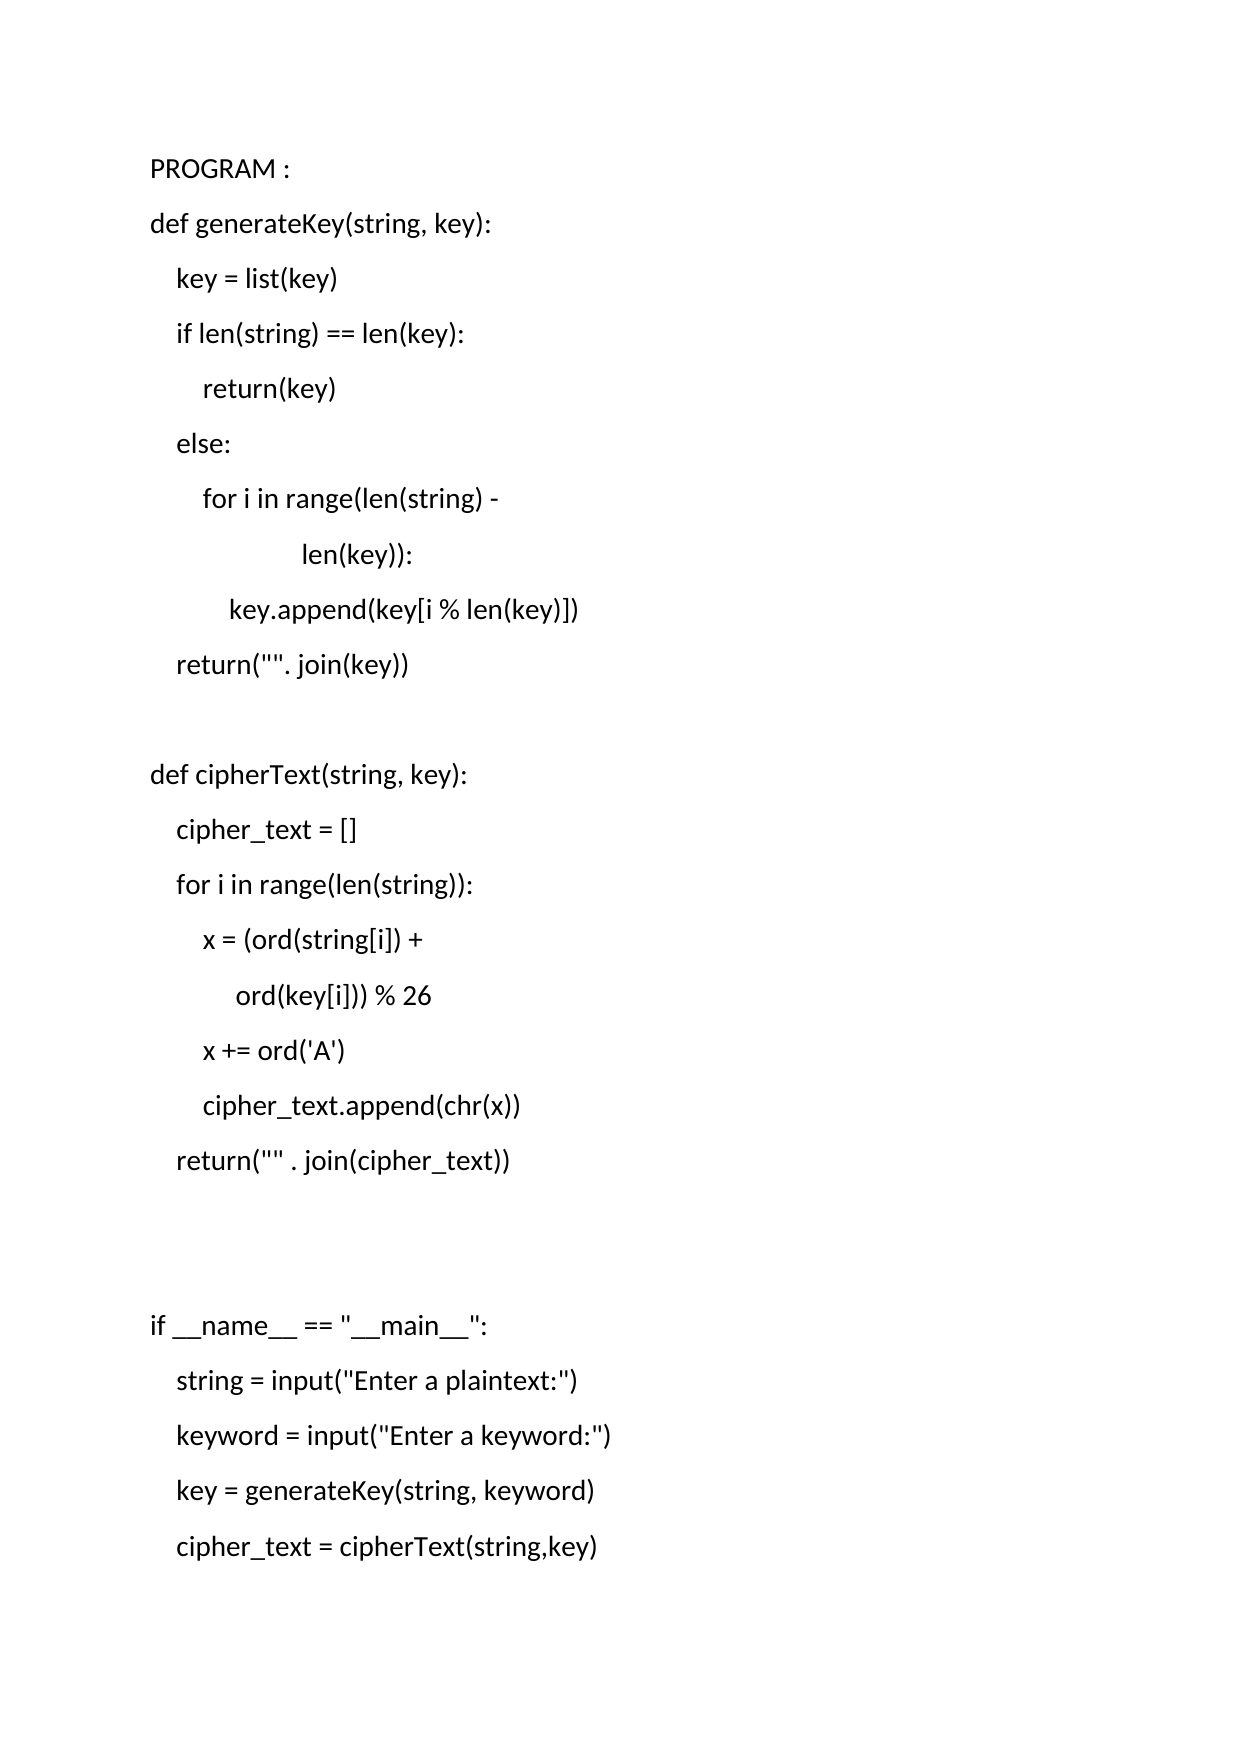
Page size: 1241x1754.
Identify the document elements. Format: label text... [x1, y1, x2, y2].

text key.append(key[i % len(key)]) [150, 591, 1090, 626]
text else: [150, 426, 1090, 461]
text cipher_text = [] [150, 811, 1090, 847]
text def cipherText(string, key): [150, 756, 1090, 792]
text return("" . join(cipher_text)) [150, 1142, 1090, 1177]
text string = input("Enter a plaintext:") [150, 1362, 1090, 1398]
text for i in range(len(string) - [150, 481, 1090, 516]
text keyword = input("Enter a keyword:") [150, 1417, 1090, 1453]
text if len(string) == len(key): [150, 315, 1090, 351]
text PROGRAM : [150, 150, 1090, 186]
text return(key) [150, 370, 1090, 406]
text if __name__ == "__main__": [150, 1307, 1090, 1343]
text cipher_text.append(chr(x)) [150, 1087, 1090, 1122]
text ord(key[i])) % 26 [150, 977, 1090, 1012]
text key = generateKey(string, keyword) [150, 1472, 1090, 1508]
text cipher_text = cipherText(string,key) [150, 1528, 1090, 1563]
text key = list(key) [150, 260, 1090, 296]
text for i in range(len(string)): [150, 866, 1090, 902]
text return("". join(key)) [150, 646, 1090, 682]
text def generateKey(string, key): [150, 205, 1090, 241]
text x += ord('A') [150, 1032, 1090, 1067]
text len(key)): [150, 536, 1090, 571]
text x = (ord(string[i]) + [150, 921, 1090, 957]
